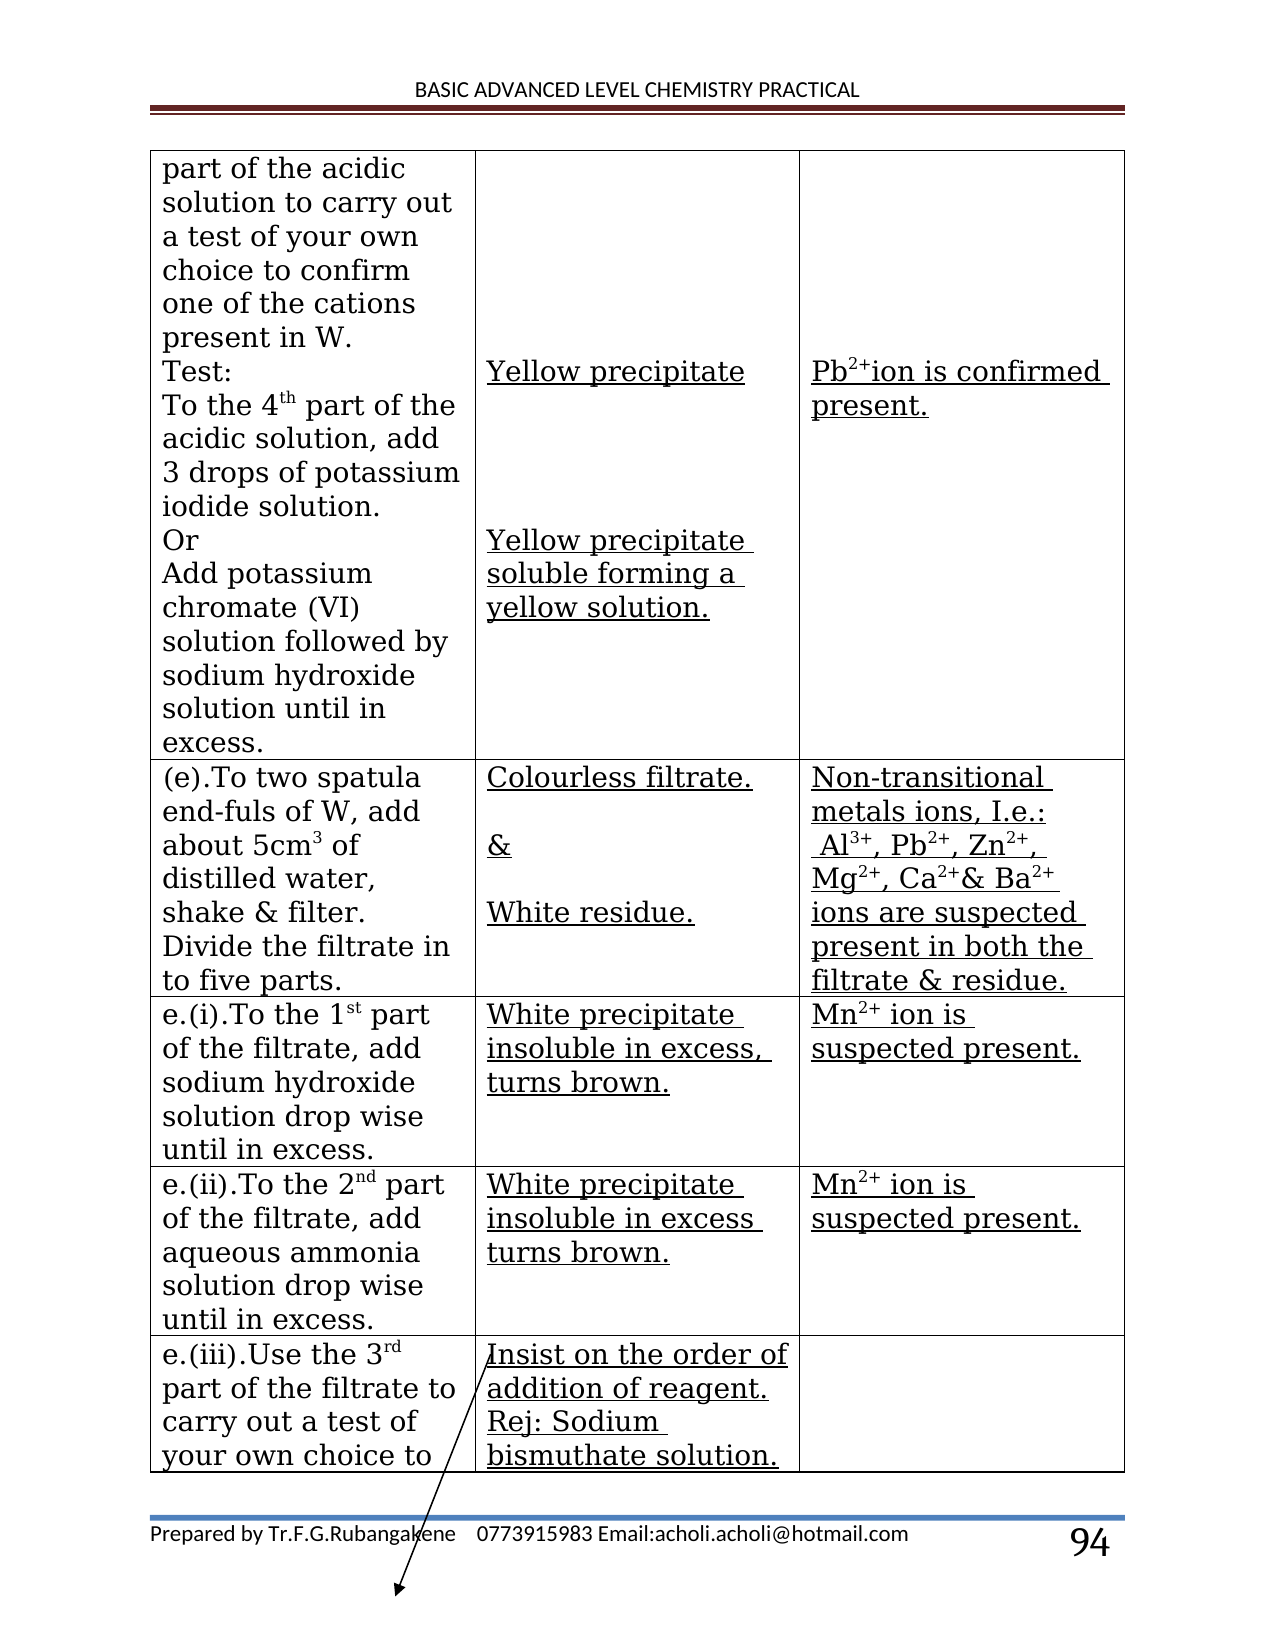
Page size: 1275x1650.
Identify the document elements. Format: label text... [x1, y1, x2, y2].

table_cell Mn2+ ion is suspected present. [800, 1167, 1124, 1335]
table_cell Non-transitional metals ions, I.e.: Al3+, Pb2+, Zn2+, Mg2+, Ca2+& Ba2+ ions are suspected present in both the filtrate & residue. [800, 760, 1124, 996]
table_cell e.(ii).To the 2nd part of the filtrate, add aqueous ammonia solution drop wise until in excess. [151, 1167, 475, 1335]
table_cell Mn2+ ion is suspected present. [800, 997, 1124, 1166]
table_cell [476, 151, 799, 758]
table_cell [151, 151, 475, 758]
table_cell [151, 1336, 475, 1471]
table_cell White precipitate insoluble in excess turns brown. [476, 1167, 799, 1335]
table_cell (e).To two spatula end-fuls of W, add about 5cm3 of distilled water, shake & filter. Divide the filtrate in to five parts. [151, 760, 475, 996]
table_cell White precipitate insoluble in excess, turns brown. [476, 997, 799, 1166]
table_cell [800, 1336, 1124, 1471]
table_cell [800, 151, 1124, 758]
table_cell Colourless filtrate. & White residue. [476, 760, 799, 996]
table_cell e.(i).To the 1st part of the filtrate, add sodium hydroxide solution drop wise until in excess. [151, 997, 475, 1166]
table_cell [476, 1336, 799, 1471]
